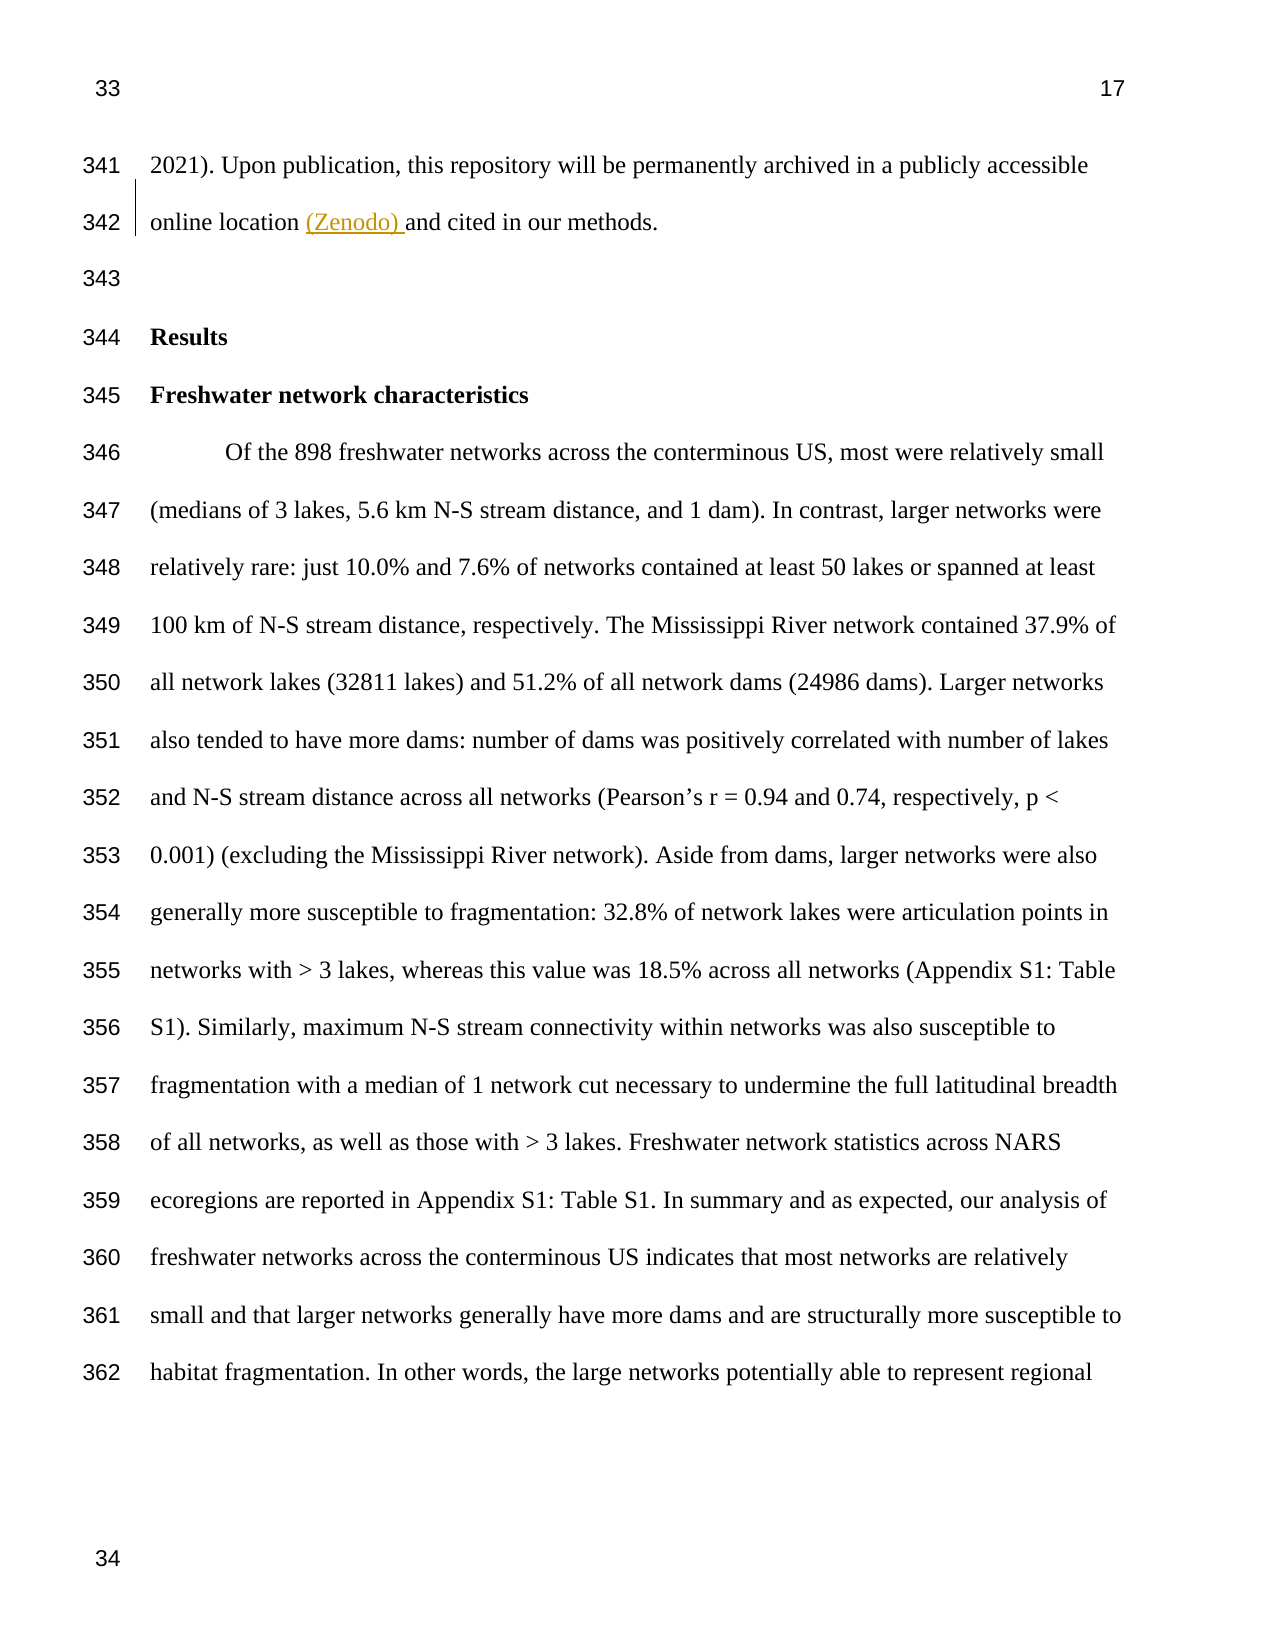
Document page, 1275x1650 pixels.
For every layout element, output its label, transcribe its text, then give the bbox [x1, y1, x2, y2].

text Freshwater network characteristics [150, 380, 1125, 409]
text Results [150, 322, 1125, 351]
